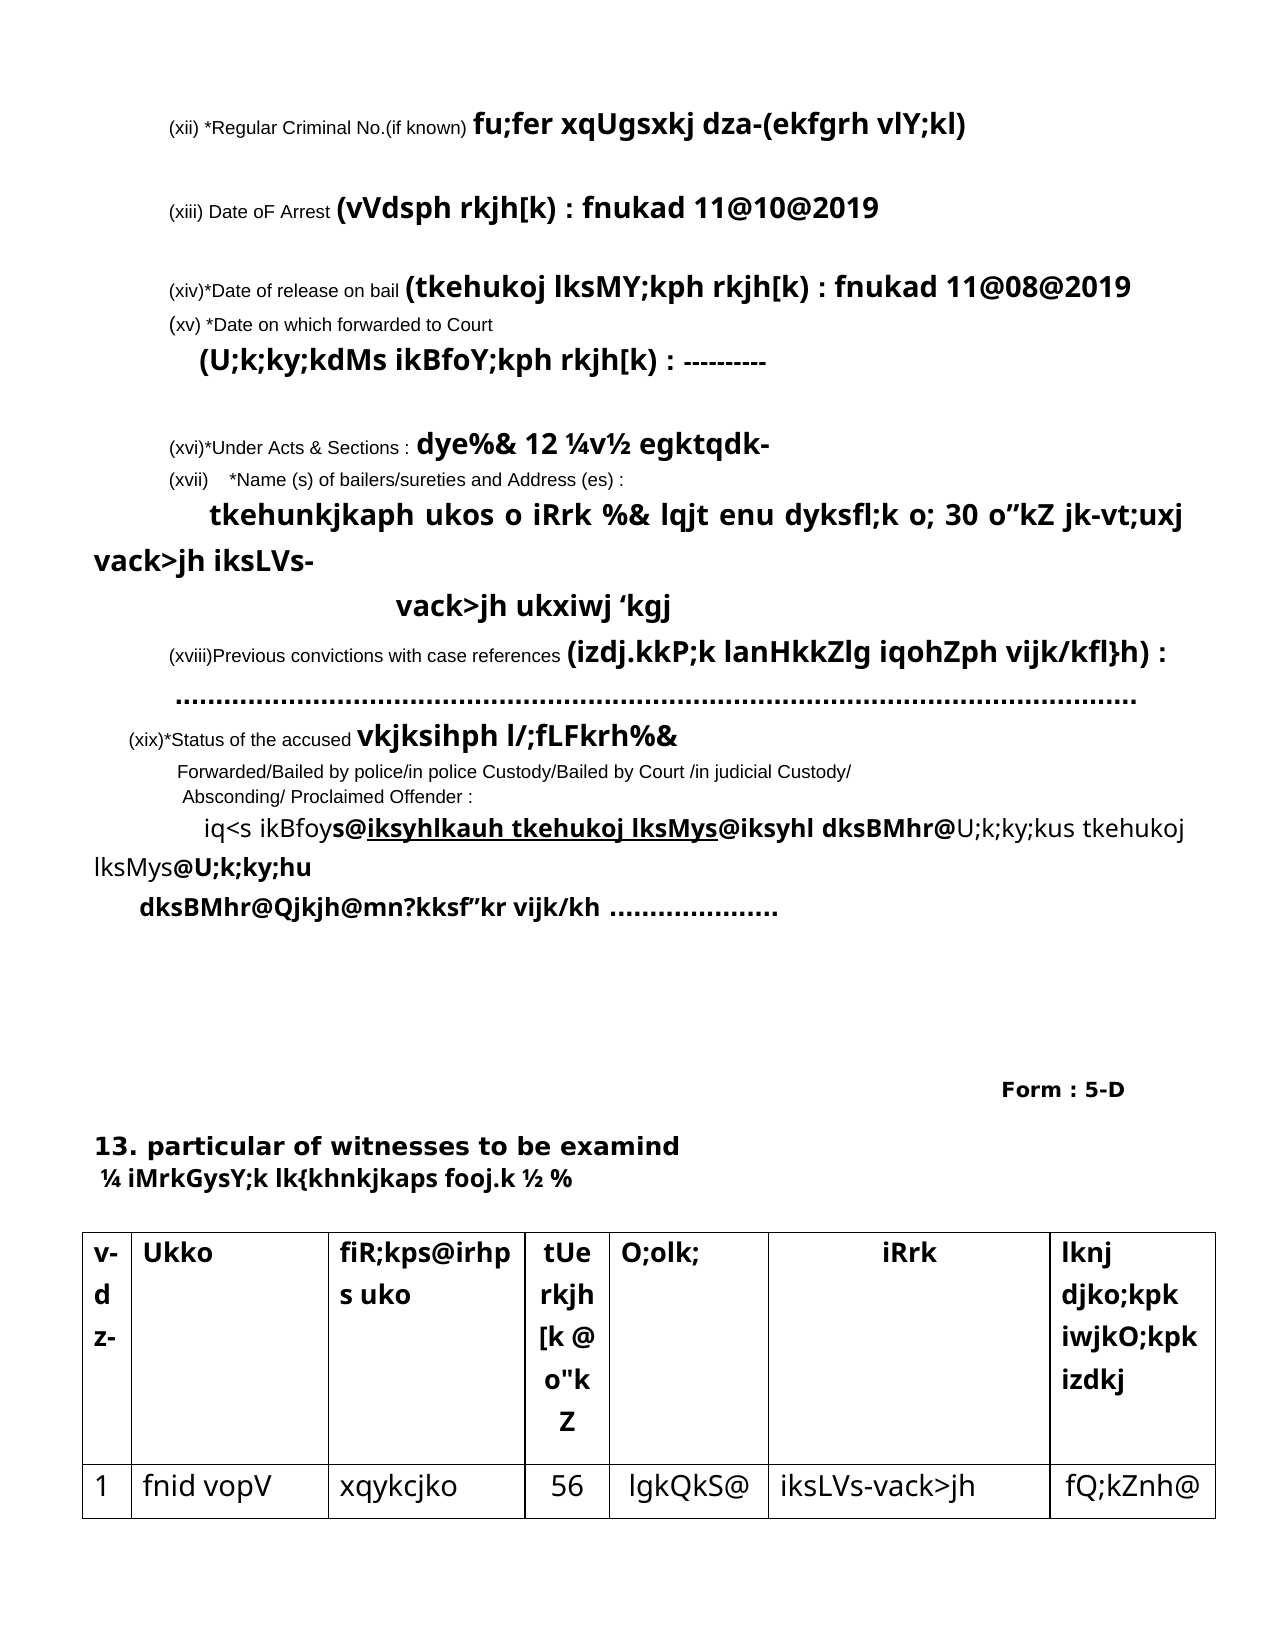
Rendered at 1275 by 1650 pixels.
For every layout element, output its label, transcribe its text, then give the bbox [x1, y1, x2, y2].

text dksBMhr@Qjkjh@mn?kksf”kr vijk/kh ..................... [94, 889, 1185, 924]
text (xv) *Date on which forwarded to Court [94, 311, 1185, 335]
table_cell xqykcjko [329, 1465, 524, 1518]
text (xiv)*Date of release on bail (tkehukoj lksMY;kph rkjh[k) : fnukad 11@08@2019 [94, 266, 1185, 306]
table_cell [769, 1465, 1049, 1518]
text (U;k;ky;kdMs ikBfoY;kph rkjh[k) : ---------- [94, 339, 1185, 379]
table_cell fnid vopV [132, 1465, 328, 1518]
text (xiii) Date oF Arrest (vVdsph rkjh[k) : fnukad 11@10@2019 [94, 187, 1185, 227]
table_header tUe rkjh[k @ o"kZ [526, 1233, 609, 1464]
text tkehunkjkaph ukos o iRrk %& lqjt enu dyksfl;k o; 30 o”kZ jk-vt;uxj vack>jh iksLVs- [94, 494, 1185, 580]
table_header O;olk; [610, 1233, 768, 1464]
text (xvii) *Name (s) of bailers/sureties and Address (es) : [94, 469, 1185, 490]
text iq<s ikBfoys@iksyhlkauh tkehukoj lksMys@iksyhl dksBMhr@U;k;ky;kus tkehukoj lksMys@U;k;ky;hu [94, 811, 1185, 884]
text Forwarded/Bailed by police/in police Custody/Bailed by Court /in judicial Custody/ [94, 761, 1185, 783]
text Form : 5-D [844, 1078, 1125, 1103]
table_cell 56 o’kZ [526, 1465, 609, 1518]
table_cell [1051, 1465, 1215, 1518]
table_header v-dz- [83, 1233, 131, 1464]
table_header Ukko [132, 1233, 328, 1464]
text vack>jh ukxiwj ‘kgj [94, 586, 1185, 625]
table_header iRrk [769, 1233, 1049, 1464]
text ¼ iMrkGysY;k lk{khnkjkaps fooj.k ½ % [94, 1161, 1125, 1195]
text (xvi)*Under Acts & Sections : dye%& 12 ¼v½ egktqdk- [94, 423, 1185, 463]
text Absconding/ Proclaimed Offender : [94, 786, 1185, 807]
text ....................................................................................................................... [94, 677, 1185, 711]
table_header lknj djko;kpk iwjkO;kpk izdkj [1051, 1233, 1215, 1464]
text (xviii)Previous convictions with case references (izdj.kkP;k lanHkkZlg iqohZph vijk/kfl}h) : [94, 631, 1185, 671]
text (xix)*Status of the accused vkjksihph l/;fLFkrh%& [94, 716, 1185, 755]
table_header fiR;kps@irhps uko [329, 1233, 524, 1464]
table_cell lgkQkS@3271 uksdjh [610, 1465, 768, 1518]
text (xii) *Regular Criminal No.(if known) fu;fer xqUgsxkj dza-(ekfgrh vlY;kl) [94, 103, 1185, 143]
text 13. particular of witnesses to be examind [94, 1132, 1125, 1161]
table_cell 1 [83, 1465, 131, 1518]
